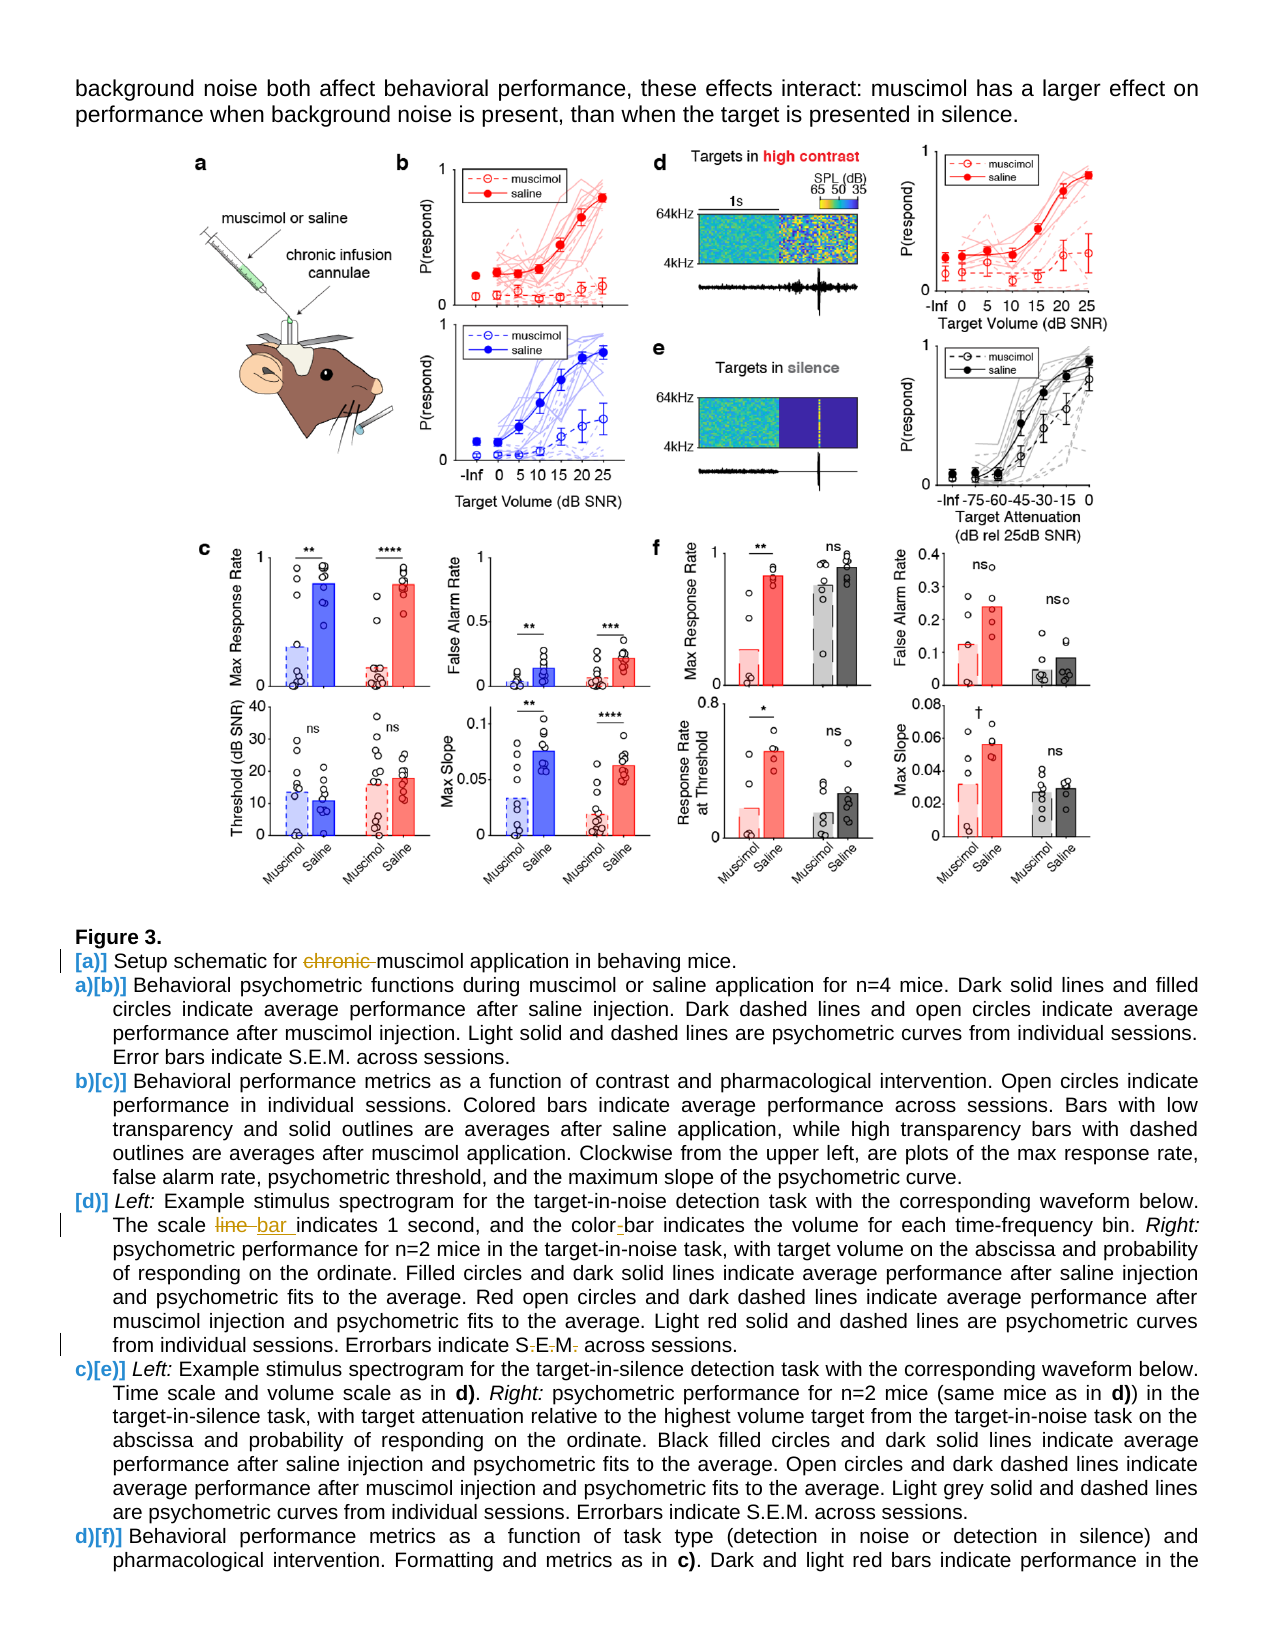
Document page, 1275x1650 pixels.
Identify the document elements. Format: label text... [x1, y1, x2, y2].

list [75, 1524, 1200, 1572]
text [75, 75, 1200, 128]
picture [157, 127, 1118, 899]
text Figure 3. [75, 925, 1200, 949]
list Left: Example stimulus spectrogram for the target-in-silence detection task with the corresponding waveform below. Time scale and volume scale as in d). Right: psychometric performance for n=2 mice (same mice as in d)) in the target-in-silence task, with target attenuation relative to the highest volume target from the target-in-noise task on the abscissa and probability of responding on the ordinate. Black filled circles and dark solid lines indicate average performance after saline injection and psychometric fits to the average. Open circles and dark dashed lines indicate average performance after muscimol injection and psychometric fits to the average. Light grey solid and dashed lines are psychometric curves from individual sessions. Errorbars indicate S.E.M. across sessions. [75, 1356, 1200, 1524]
list Setup schematic for muscimol application in behaving mice. [75, 949, 1200, 973]
list Left: Example stimulus spectrogram for the target-in-noise detection task with the corresponding waveform below. The scale indicates 1 second, and the colorbar indicates the volume for each time-frequency bin. Right: psychometric performance for n=2 mice in the target-in-noise task, with target volume on the abscissa and probability of responding on the ordinate. Filled circles and dark solid lines indicate average performance after saline injection and psychometric fits to the average. Red open circles and dark dashed lines indicate average performance after muscimol injection and psychometric fits to the average. Light red solid and dashed lines are psychometric curves from individual sessions. Errorbars indicate SEM across sessions. [75, 1189, 1200, 1356]
list Behavioral psychometric functions during muscimol or saline application for n=4 mice. Dark solid lines and filled circles indicate average performance after saline injection. Dark dashed lines and open circles indicate average performance after muscimol injection. Light solid and dashed lines are psychometric curves from individual sessions. Error bars indicate S.E.M. across sessions. [75, 973, 1200, 1069]
list Behavioral performance metrics as a function of contrast and pharmacological intervention. Open circles indicate performance in individual sessions. Colored bars indicate average performance across sessions. Bars with low transparency and solid outlines are averages after saline application, while high transparency bars with dashed outlines are averages after muscimol application. Clockwise from the upper left, are plots of the max response rate, false alarm rate, psychometric threshold, and the maximum slope of the psychometric curve. [75, 1069, 1200, 1189]
